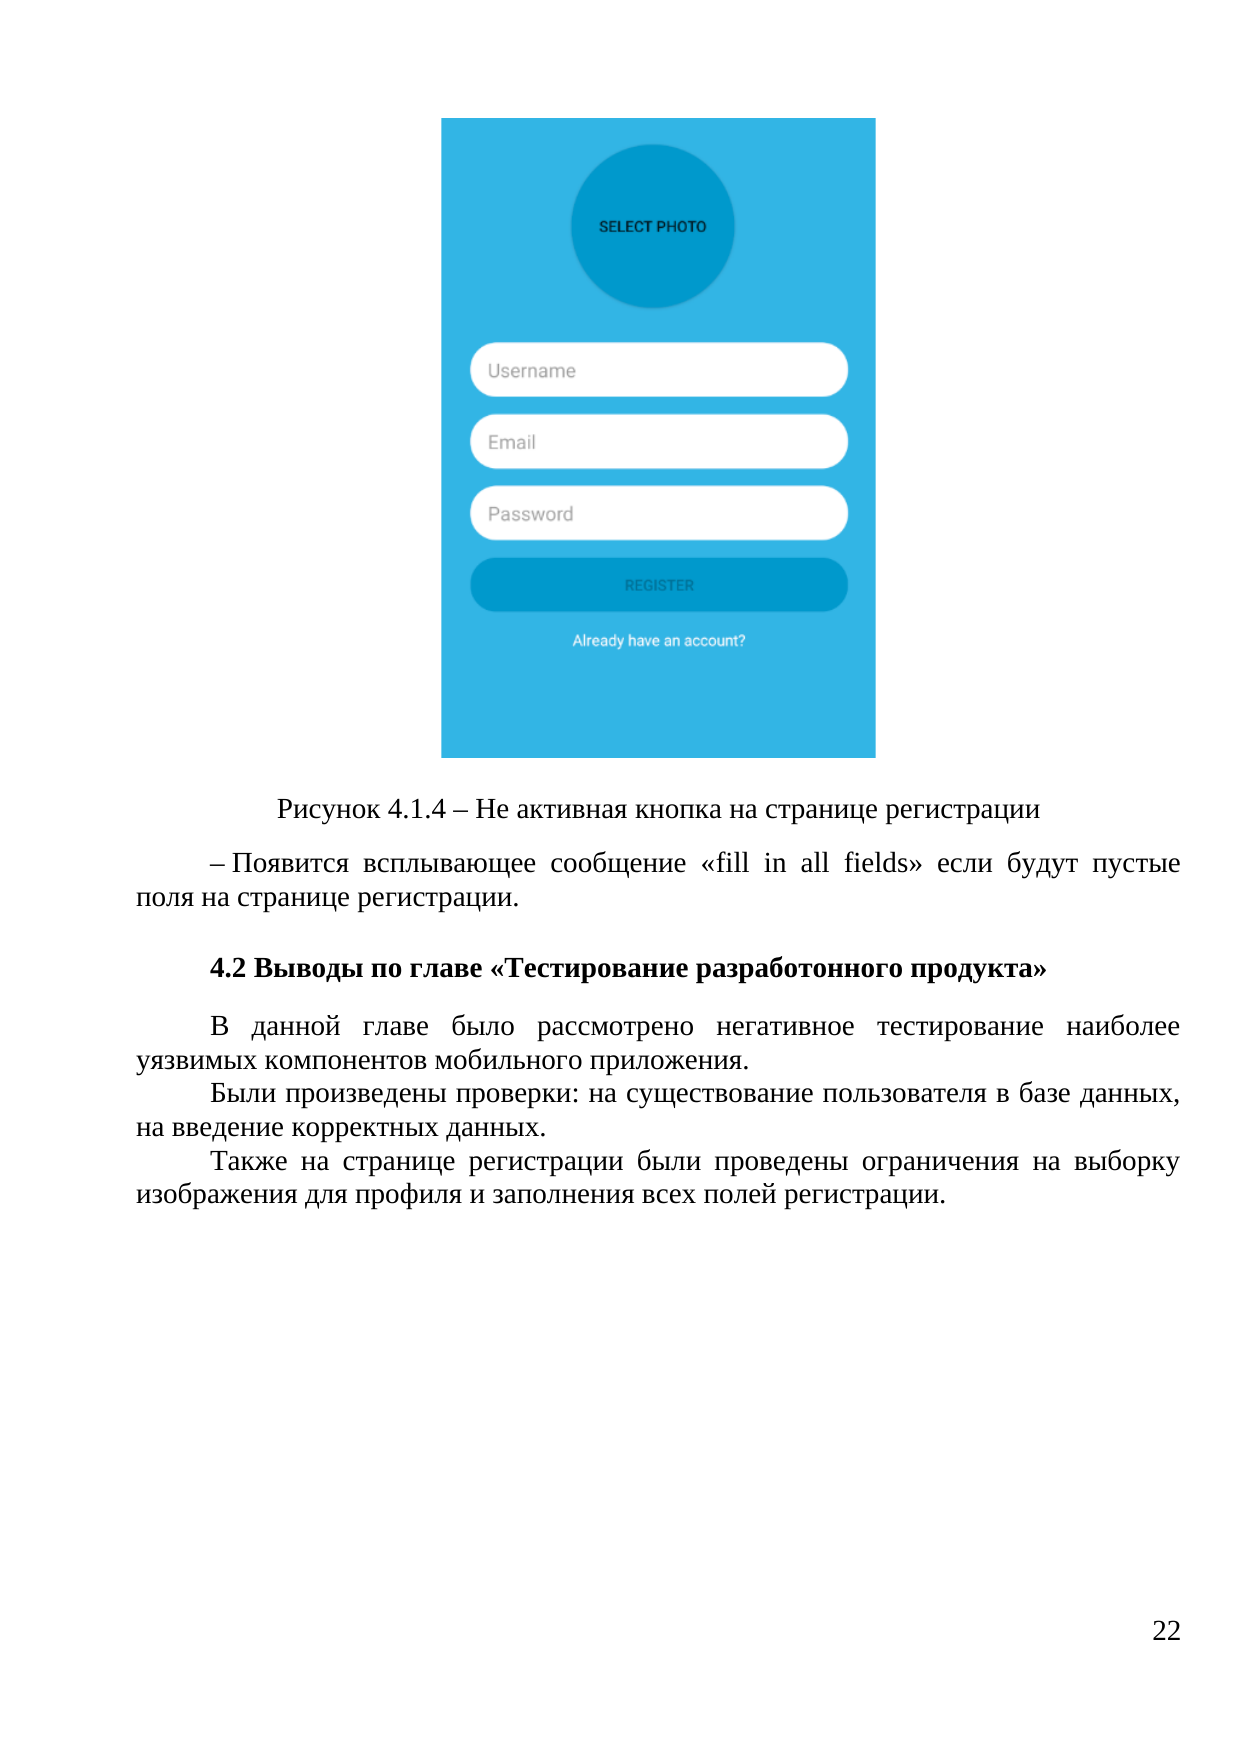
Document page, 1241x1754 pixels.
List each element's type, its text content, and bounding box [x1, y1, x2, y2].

list Появится всплывающее сообщение «fill in all fields» если будут пустые поля на странице регистрации. [136, 845, 1181, 912]
text Были произведены проверки: на существование пользователя в базе данных, на введение корректных данных. [136, 1076, 1181, 1143]
text Рисунок 4.1.4 – Не активная кнопка на странице регистрации [136, 791, 1181, 824]
list Также на странице регистрации были проведены ограничения на выборку изображения для профиля и заполнения всех полей регистрации. [136, 1143, 1181, 1210]
text В данной главе было рассмотрено негативное тестирование наиболее уязвимых компонентов мобильного приложения. [136, 1008, 1181, 1076]
picture [441, 118, 876, 758]
subtitle 4.2 Выводы по главе «Тестирование разработонного продукта» [136, 950, 1181, 983]
